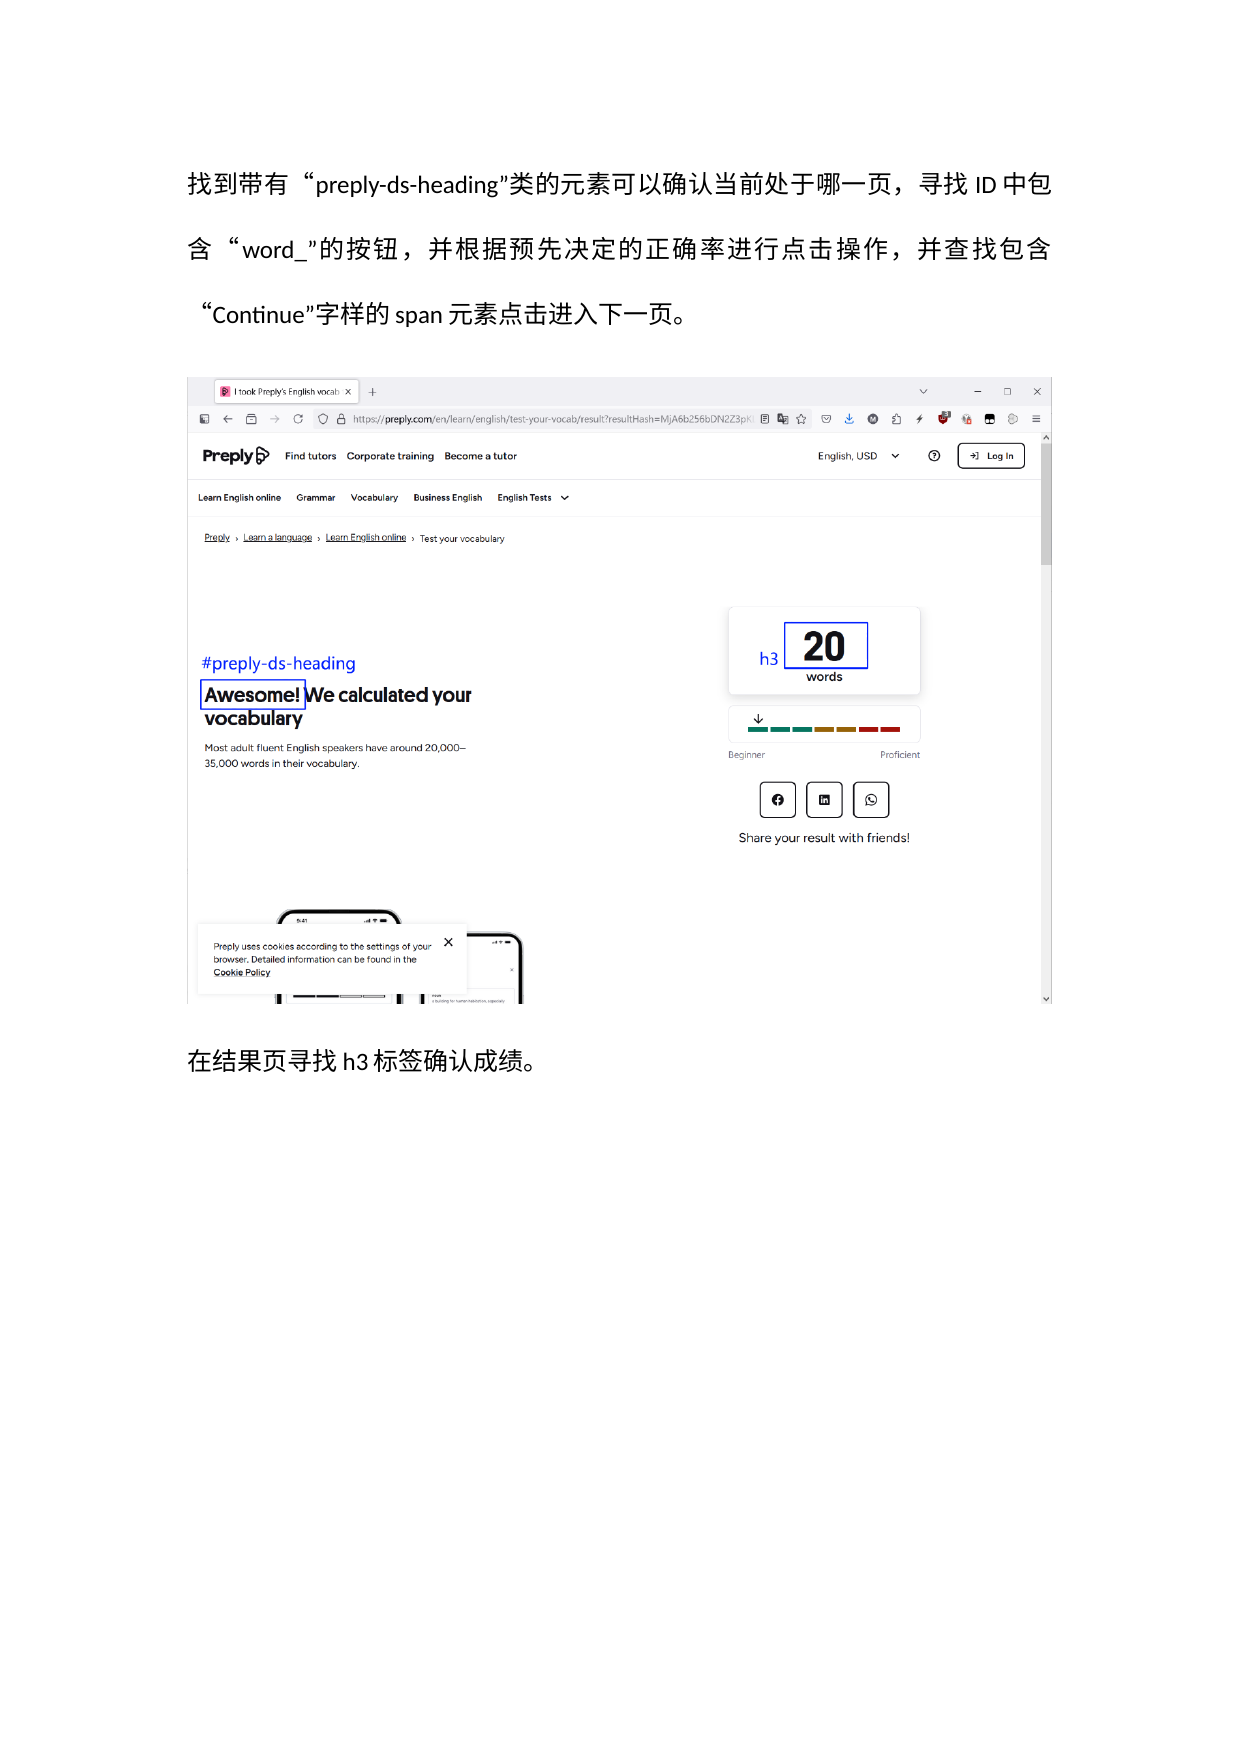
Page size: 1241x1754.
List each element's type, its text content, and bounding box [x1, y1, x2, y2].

text 在结果页寻找h3标签确认成绩。 [187, 1027, 1053, 1092]
text 找到带有“preply-ds-heading”类的元素可以确认当前处于哪一页，寻找ID中包含“word_”的按钮，并根据预先决定的正确率进行点击操作，并查找包含“Continue”字样的span元素点击进入下一页。 [187, 150, 1053, 345]
picture [187, 377, 1052, 1004]
